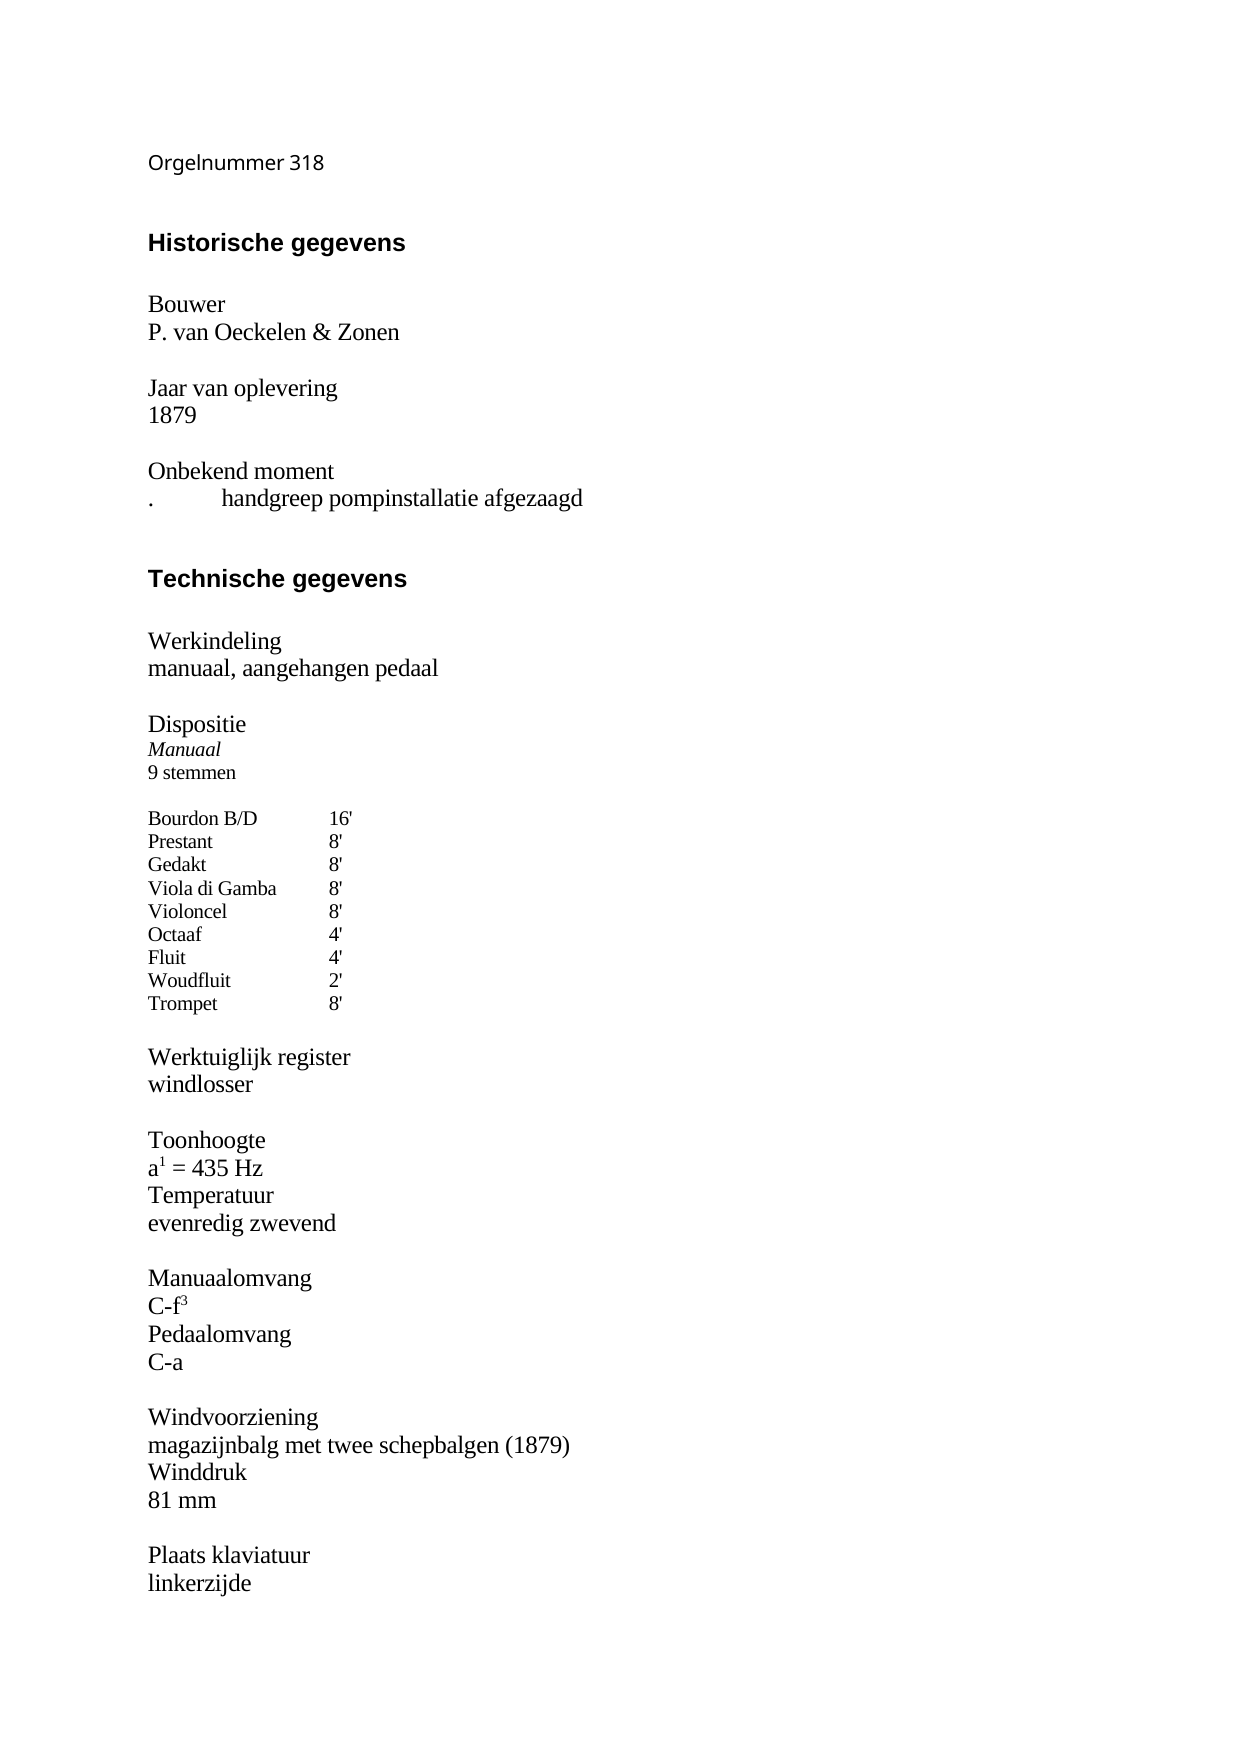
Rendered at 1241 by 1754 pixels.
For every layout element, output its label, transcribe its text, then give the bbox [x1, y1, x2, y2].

text 81 mm [148, 1486, 1093, 1514]
text Windvoorziening [148, 1403, 1093, 1431]
text linkerzijde [148, 1569, 1093, 1597]
text Pedaalomvang [148, 1320, 1093, 1348]
text magazijnbalg met twee schepbalgen (1879) [148, 1431, 1093, 1458]
text Winddruk [148, 1458, 1093, 1486]
subtitle Historische gegevens [148, 229, 1093, 257]
text a1 = 435 Hz [148, 1154, 1093, 1181]
text Jaar van oplevering [148, 374, 1093, 401]
text C-f3 [148, 1292, 1093, 1320]
table_header 16' 8' 8' 8' 8' 4' 4' 2' 8' [321, 738, 371, 1015]
text . handgreep pompinstallatie afgezaagd [148, 484, 1093, 512]
table_header Manuaal 9 stemmen Bourdon B/D Prestant Gedakt Viola di Gamba Violoncel Octaaf Fluit Woudfluit Trompet [140, 738, 321, 1015]
text Orgelnummer 318 [148, 148, 1093, 176]
text P. van Oeckelen & Zonen [148, 318, 1093, 346]
text Werktuiglijk register [148, 1043, 1093, 1071]
text windlosser [148, 1071, 1093, 1098]
text Plaats klaviatuur [148, 1542, 1093, 1569]
text evenredig zwevend [148, 1209, 1093, 1237]
text Manuaalomvang [148, 1264, 1093, 1292]
text Dispositie [148, 710, 1093, 738]
text manuaal, aangehangen pedaal [148, 654, 1093, 682]
text C-a [148, 1348, 1093, 1375]
text Onbekend moment [148, 457, 1093, 484]
text Werkindeling [148, 627, 1093, 654]
text Temperatuur [148, 1181, 1093, 1209]
text Toonhoogte [148, 1126, 1093, 1154]
subtitle Technische gegevens [148, 565, 1093, 593]
text Bouwer [148, 291, 1093, 318]
text 1879 [148, 401, 1093, 429]
